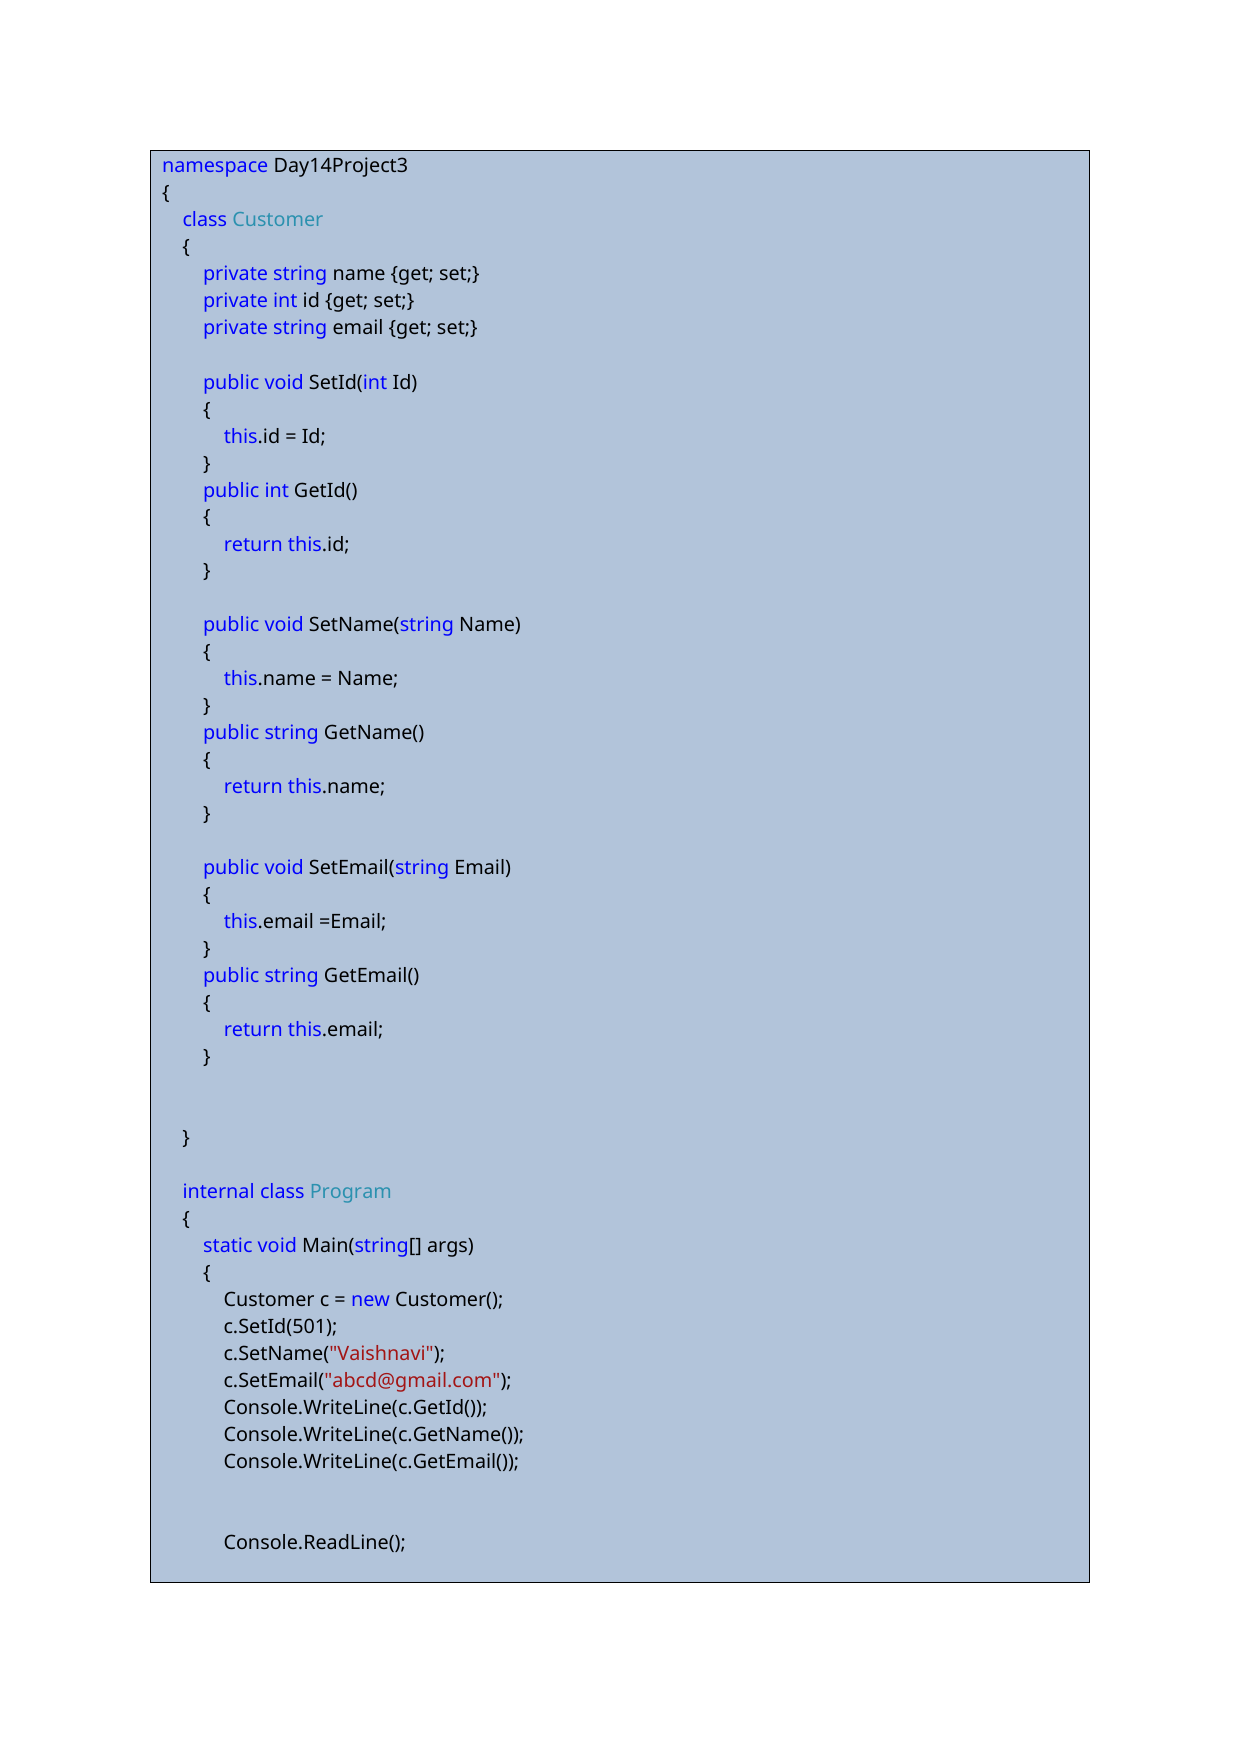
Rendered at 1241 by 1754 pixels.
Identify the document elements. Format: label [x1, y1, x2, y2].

table_cell [151, 151, 1089, 1582]
